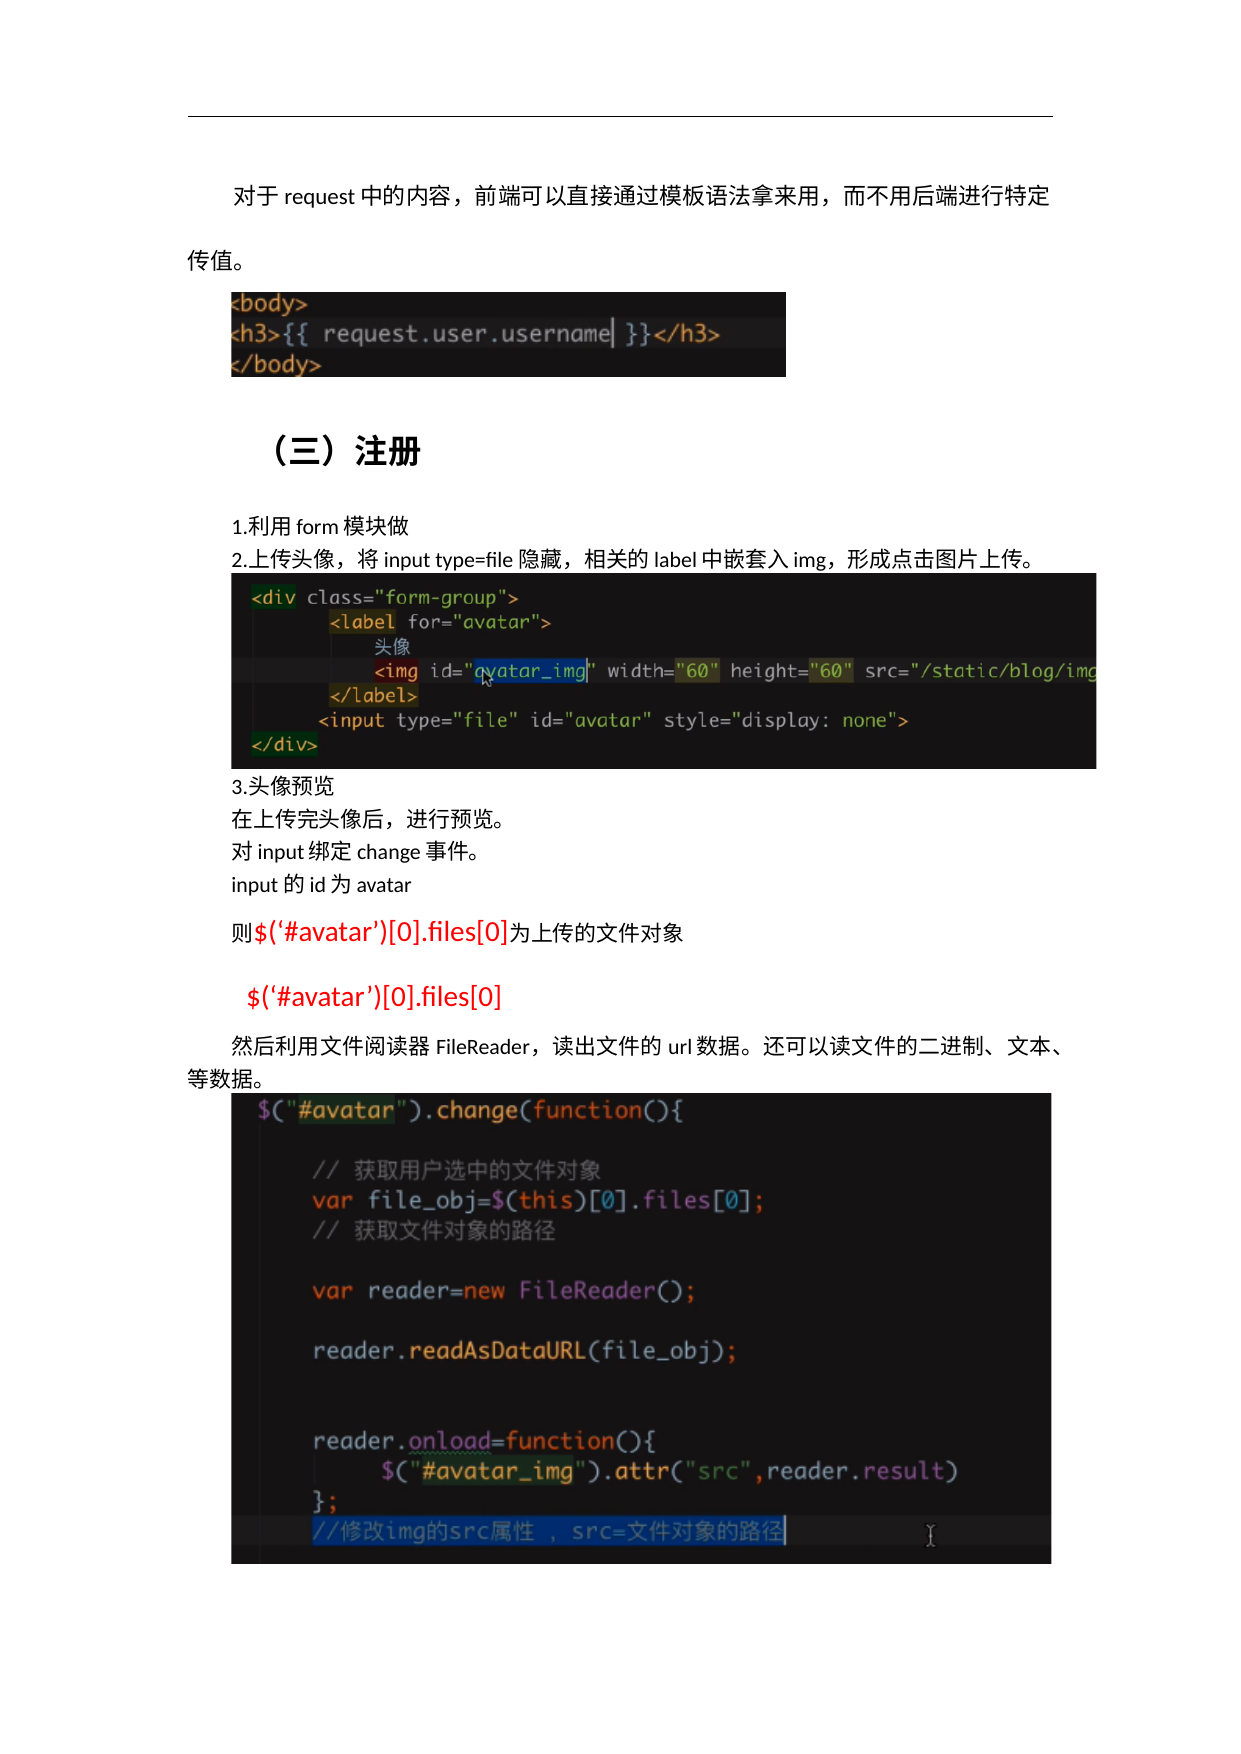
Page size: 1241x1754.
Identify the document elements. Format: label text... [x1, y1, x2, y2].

picture [231, 1093, 1052, 1564]
picture [231, 573, 1097, 769]
text 对input绑定change事件。 [187, 834, 1053, 866]
text input 的id为avatar [187, 866, 1053, 899]
text 2.上传头像，将input type=file 隐藏，相关的label中嵌套入img，形成点击图片上传。 [187, 541, 1053, 574]
text 对于request中的内容，前端可以直接通过模板语法拿来用，而不用后端进行特定传值。 [187, 162, 1053, 292]
text $(‘#avatar’)[0].files[0] [187, 964, 1053, 1029]
text 1.利用form模块做 [187, 509, 1053, 541]
text 3.头像预览 [187, 769, 1053, 801]
subtitle （三）注册 [187, 417, 1053, 482]
text 然后利用文件阅读器FileReader，读出文件的url数据。还可以读文件的二进制、文本、等数据。 [187, 1029, 1053, 1094]
picture [231, 292, 786, 377]
text 则$(‘#avatar’)[0].files[0]为上传的文件对象 [187, 899, 1053, 964]
text 在上传完头像后，进行预览。 [187, 801, 1053, 834]
